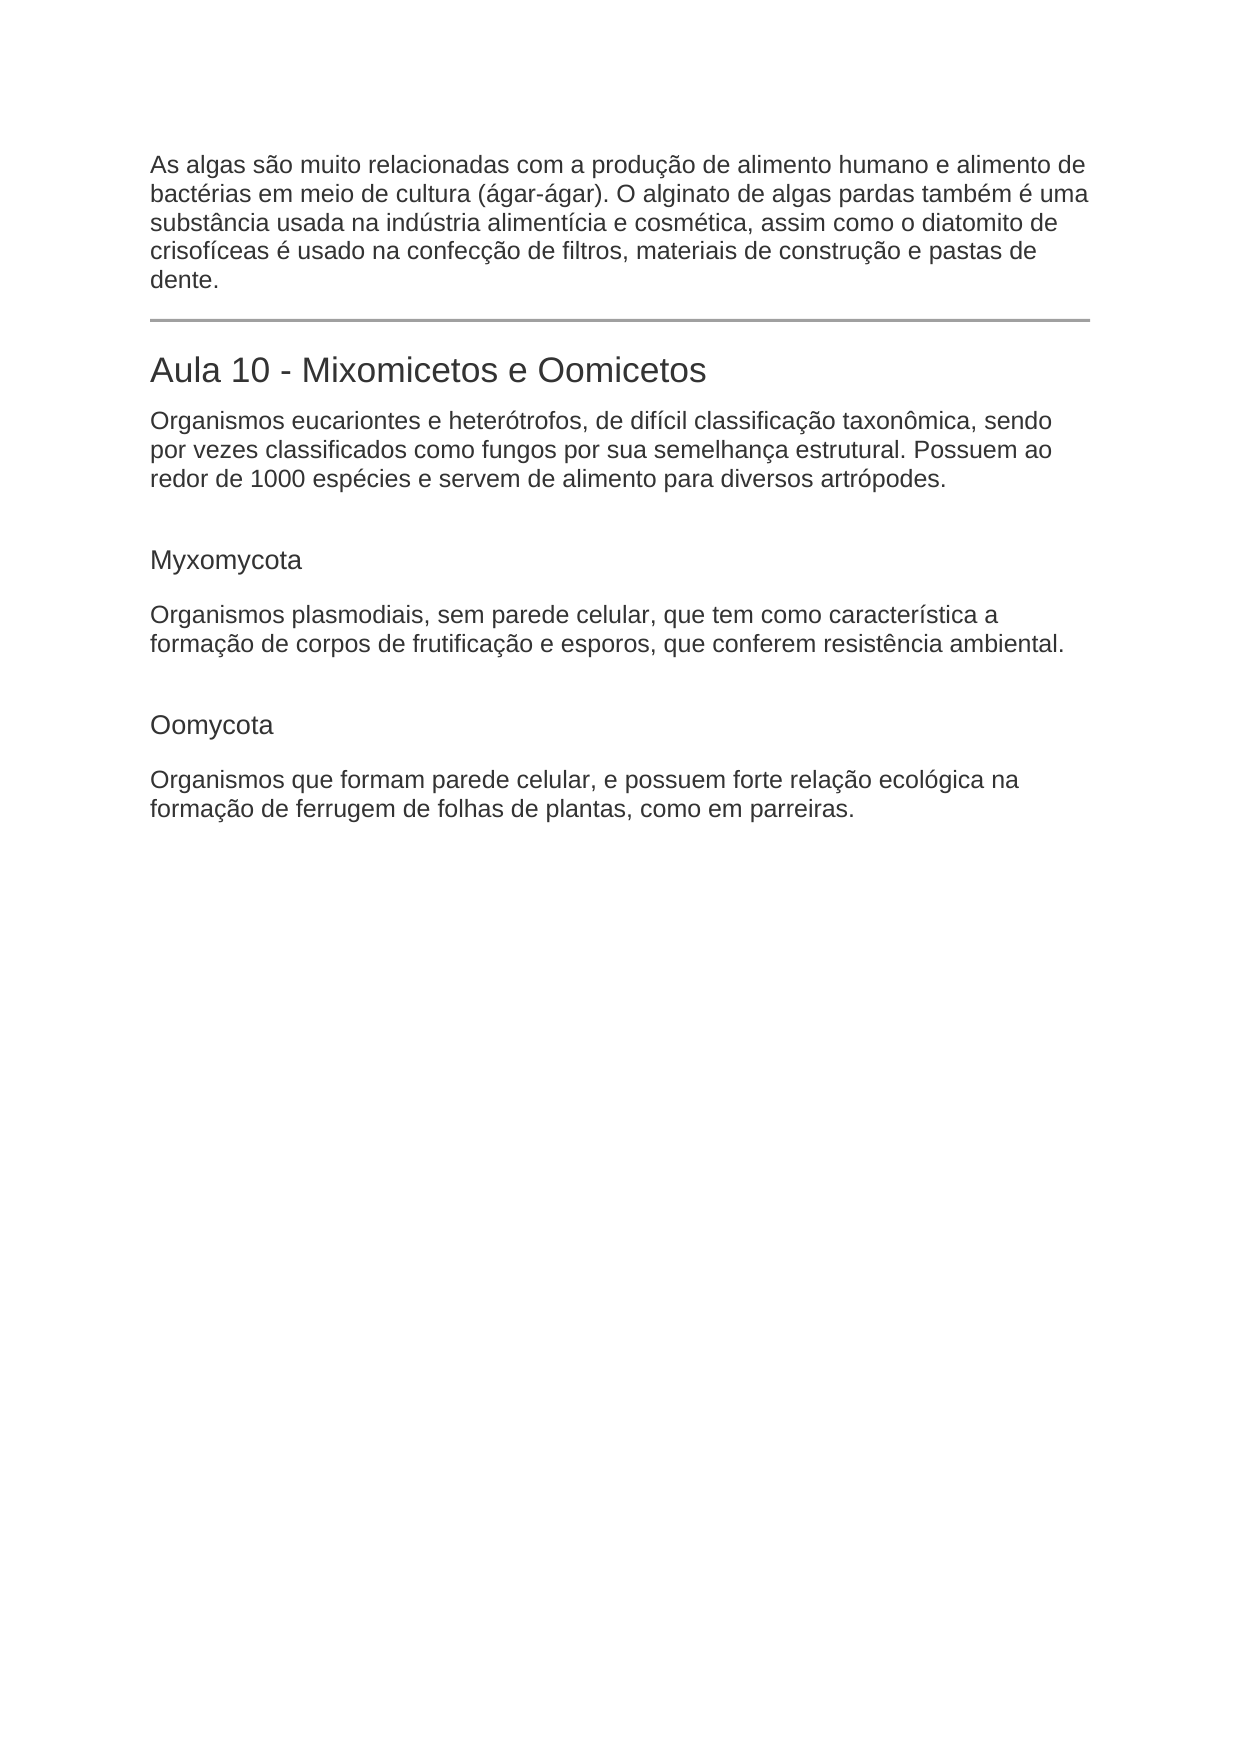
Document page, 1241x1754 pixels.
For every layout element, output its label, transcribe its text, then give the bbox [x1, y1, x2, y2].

text Myxomycota [150, 544, 1090, 575]
text Oomycota [150, 709, 1090, 740]
text Organismos plasmodiais, sem parede celular, que tem como característica a formação de corpos de frutificação e esporos, que conferem resistência ambiental. [150, 600, 1090, 684]
text Organismos eucariontes e heterótrofos, de difícil classificação taxonômica, sendo por vezes classificados como fungos por sua semelhança estrutural. Possuem ao redor de 1000 espécies e servem de alimento para diversos artrópodes. [150, 406, 1090, 519]
text As algas são muito relacionadas com a produção de alimento humano e alimento de bactérias em meio de cultura (ágar-ágar). O alginato de algas pardas também é uma substância usada na indústria alimentícia e cosmética, assim como o diatomito de crisofíceas é usado na confecção de filtros, materiais de construção e pastas de dente. [150, 150, 1090, 294]
text Organismos que formam parede celular, e possuem forte relação ecológica na formação de ferrugem de folhas de plantas, como em parreiras. [150, 765, 1090, 823]
subtitle Aula 10 - Mixomicetos e Oomicetos [150, 349, 1090, 390]
